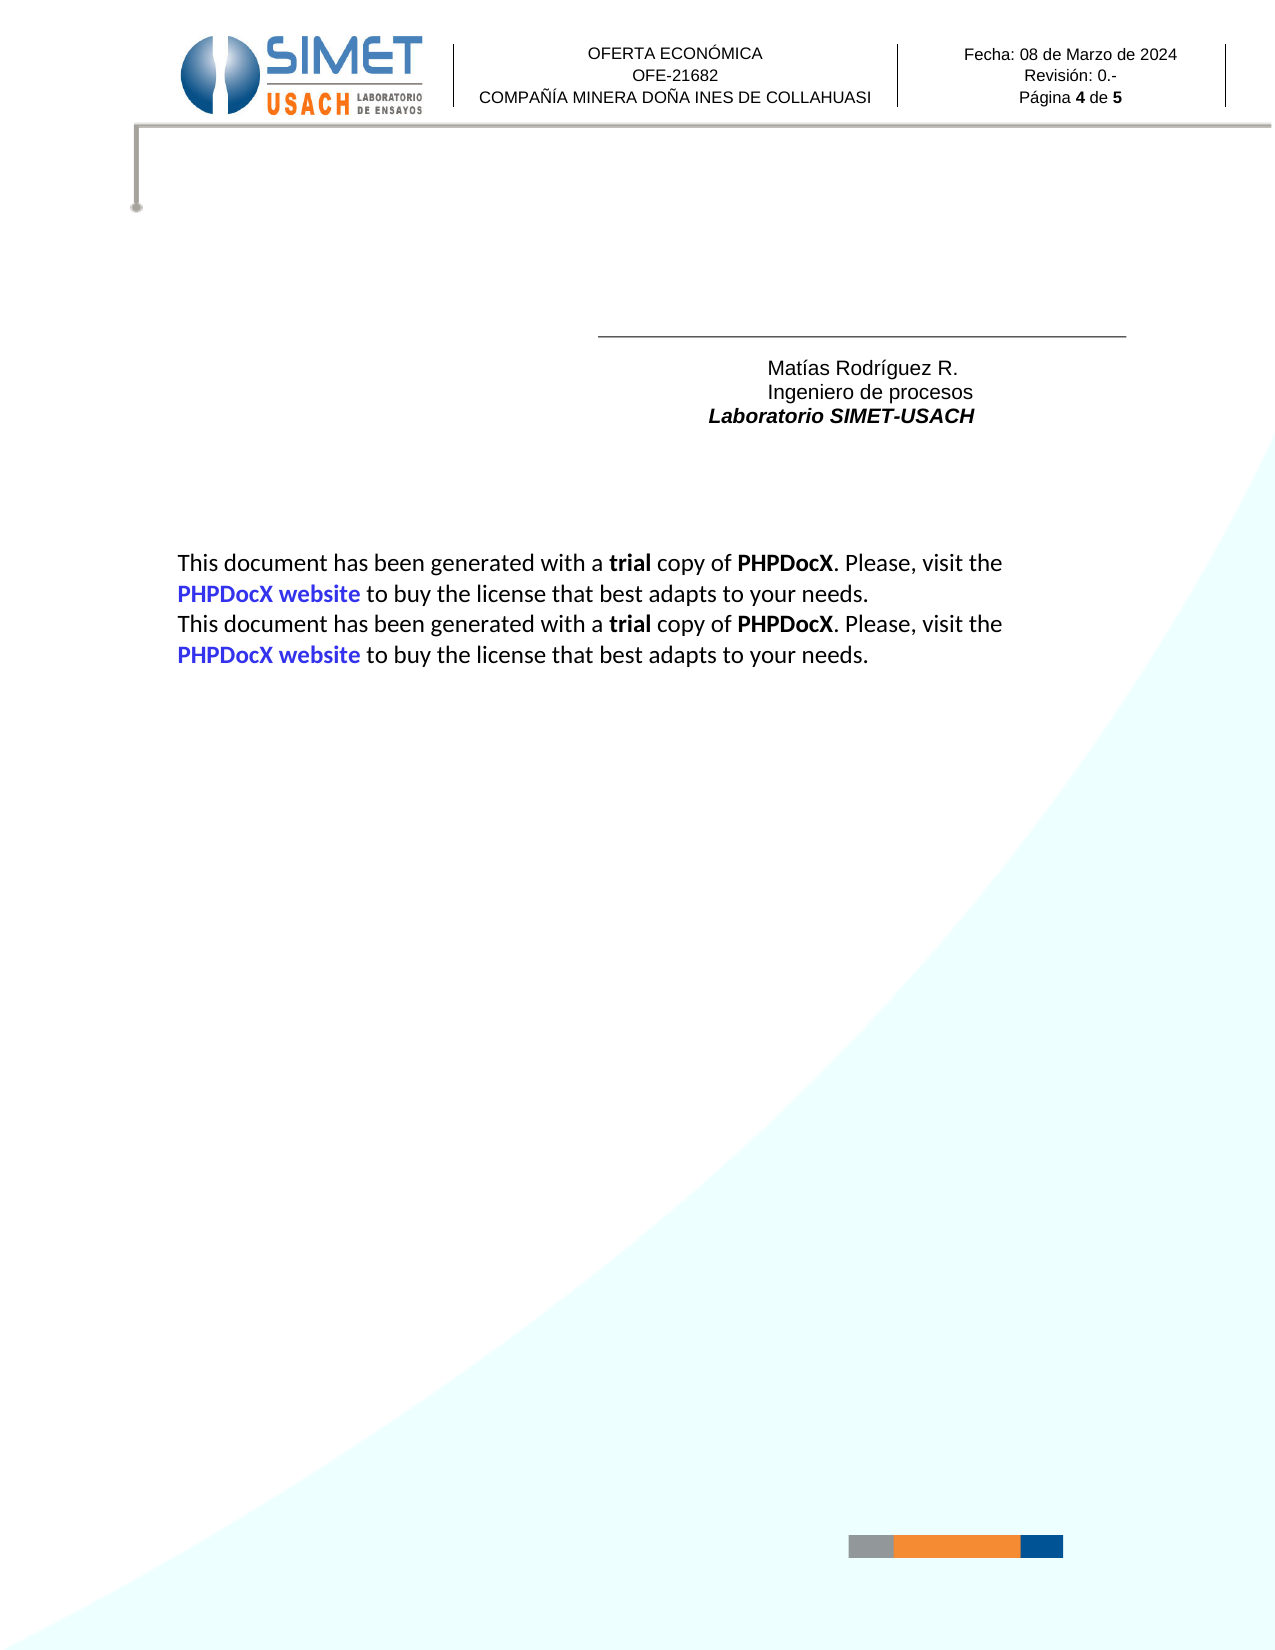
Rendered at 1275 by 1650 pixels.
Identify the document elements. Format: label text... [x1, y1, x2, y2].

text This document has been generated with a trial copy of PHPDocX. Please, visit the PHPDocX website to buy the license that best adapts to your needs. [177, 547, 1063, 608]
text Ingeniero de procesos [251, 380, 1063, 404]
picture [126, 22, 1272, 219]
text Matías Rodríguez R. [251, 356, 1063, 380]
text Laboratorio SIMET-USACH [177, 404, 1063, 428]
text This document has been generated with a trial copy of PHPDocX. Please, visit the PHPDocX website to buy the license that best adapts to your needs. [177, 608, 1063, 669]
